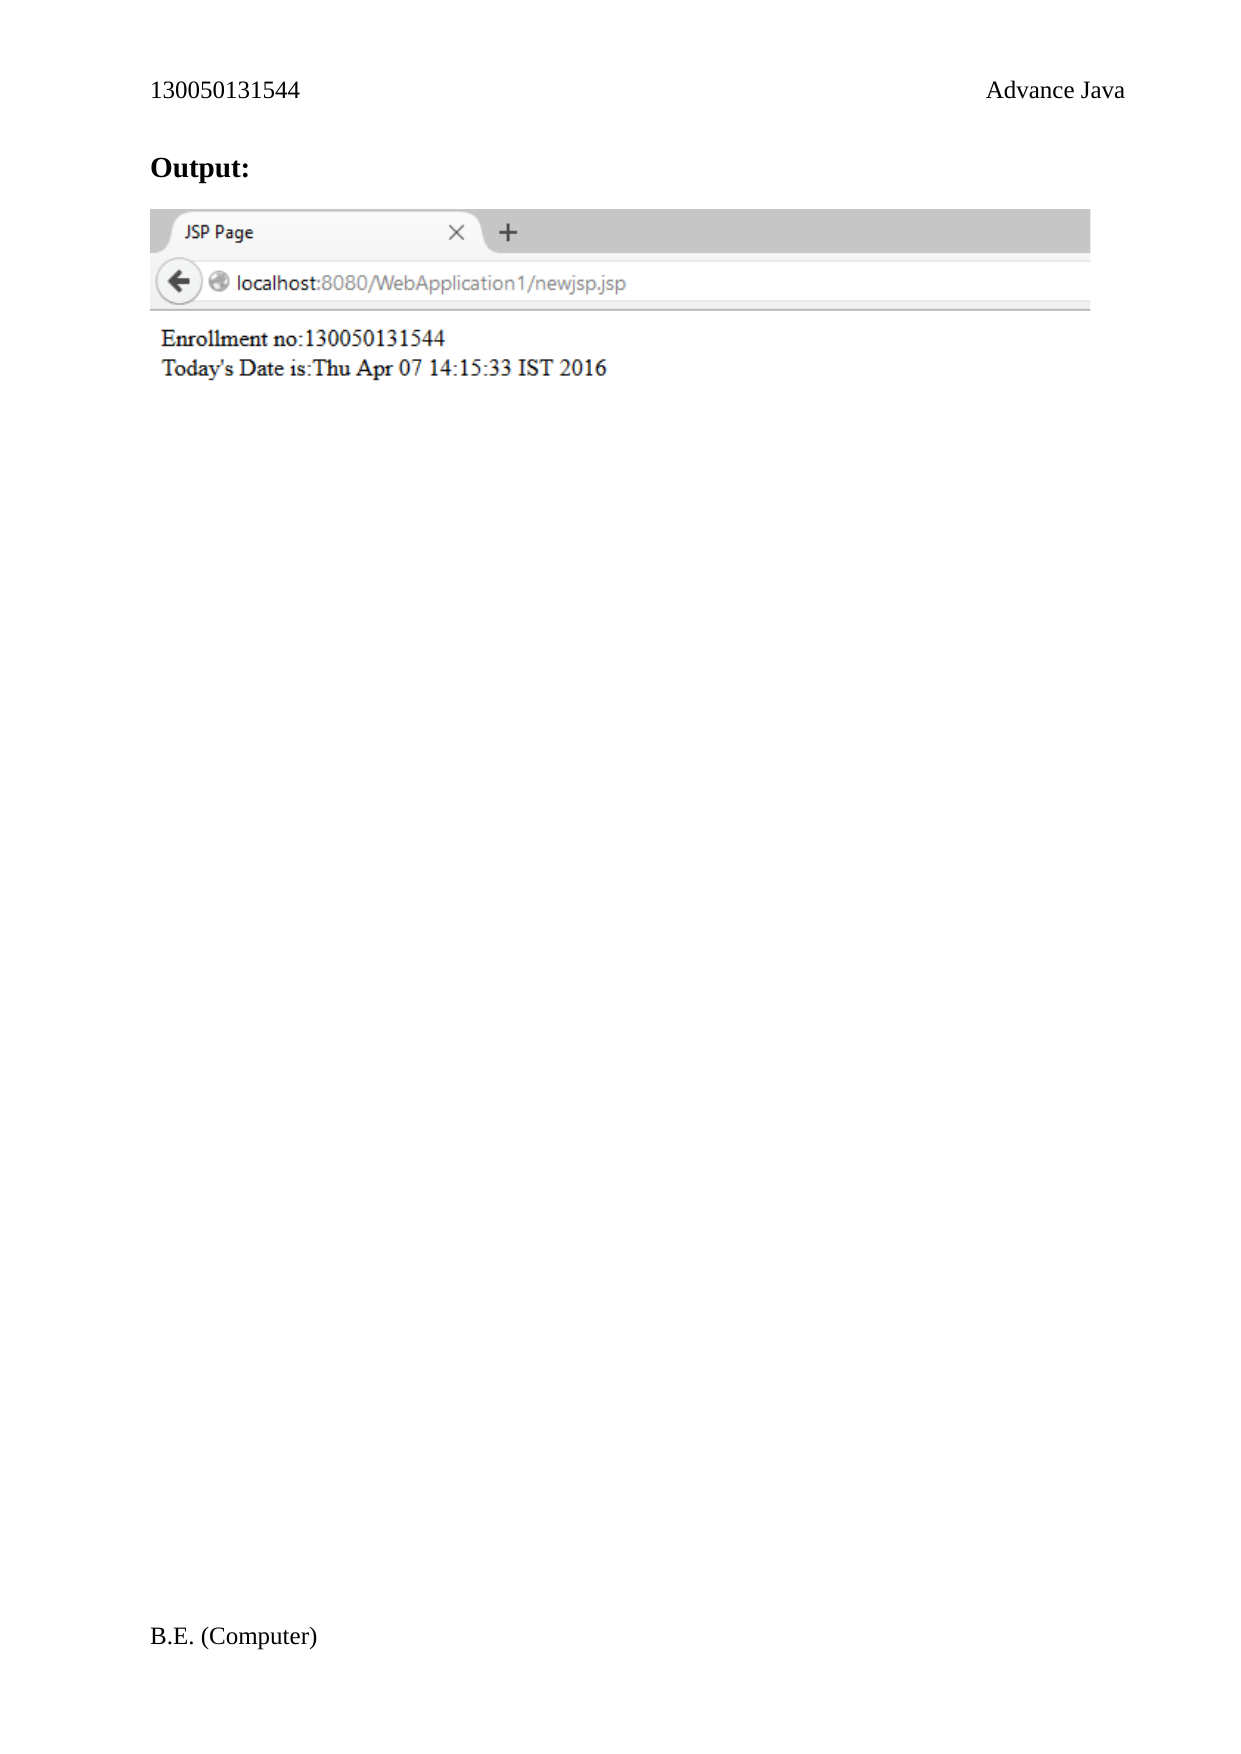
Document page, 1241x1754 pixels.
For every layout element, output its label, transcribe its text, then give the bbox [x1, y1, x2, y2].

text Output: [150, 150, 1090, 183]
picture [150, 209, 1091, 615]
